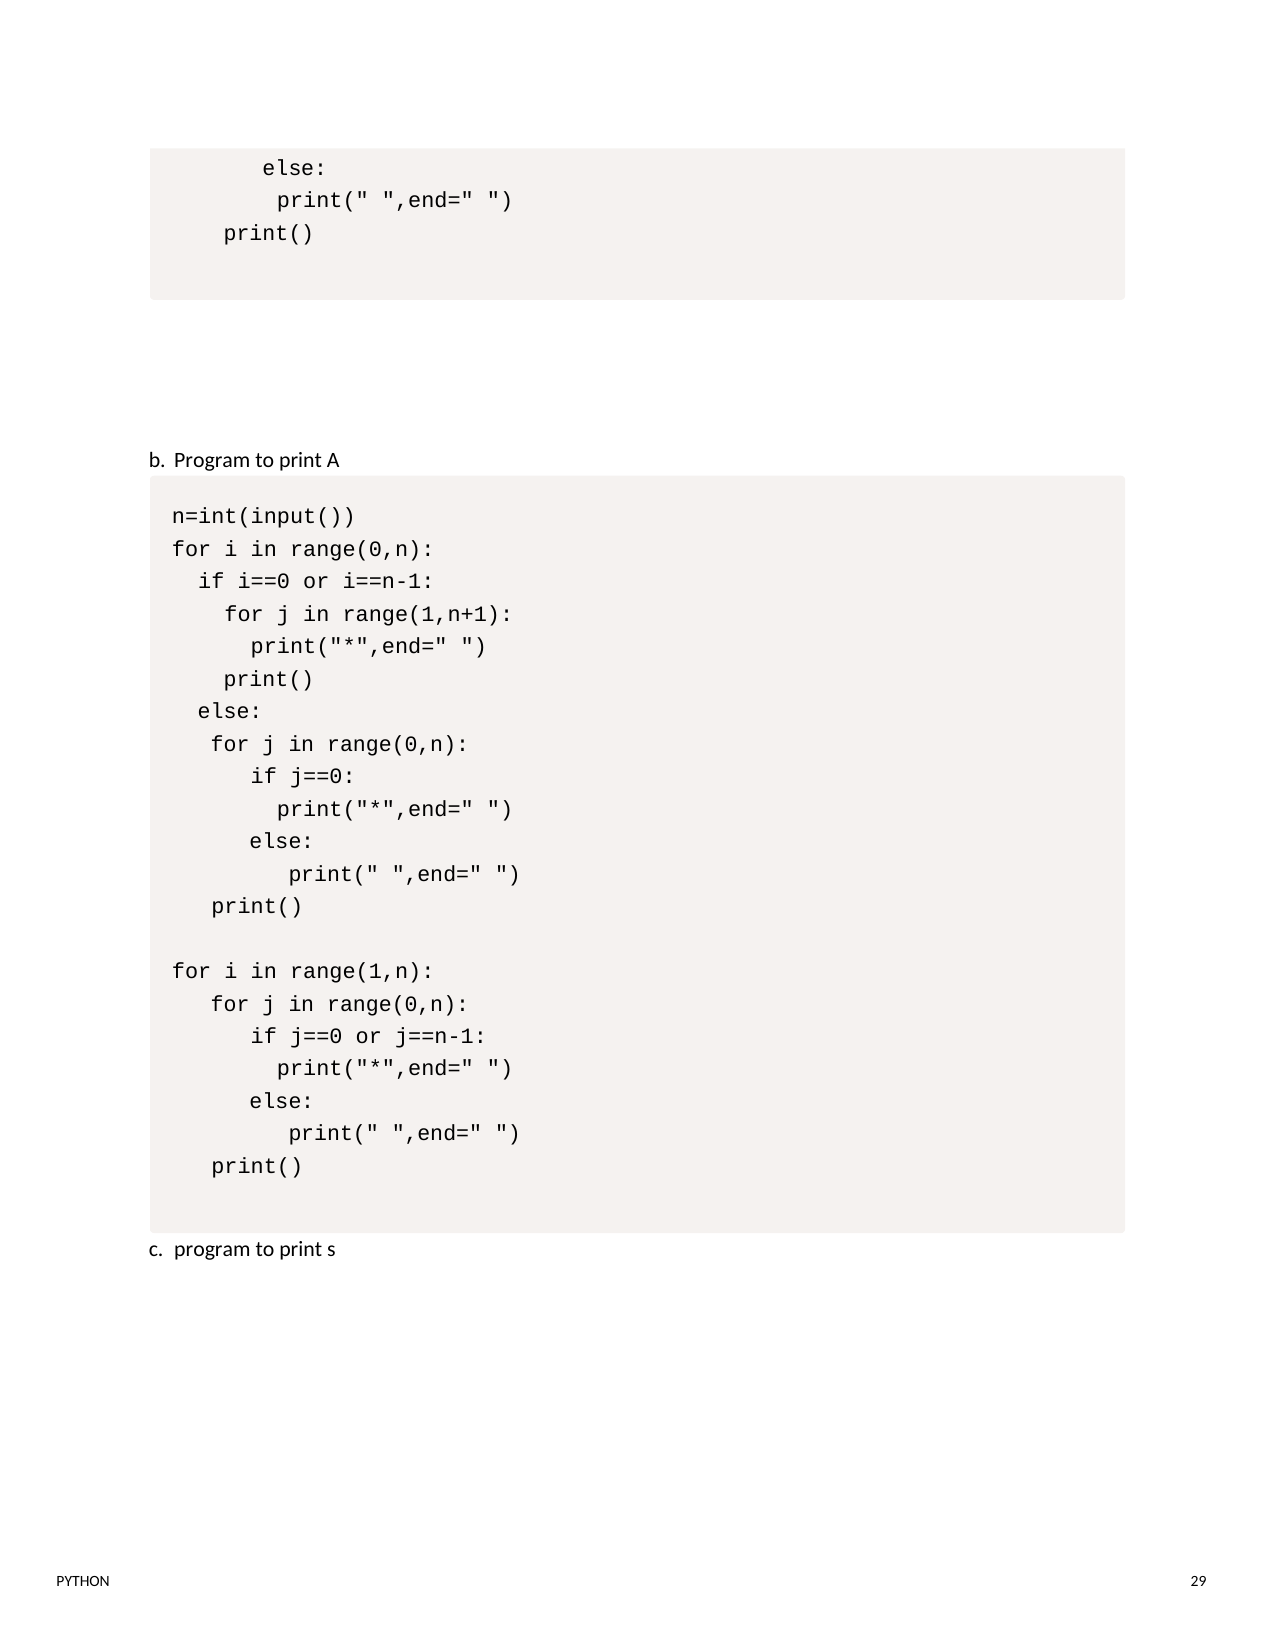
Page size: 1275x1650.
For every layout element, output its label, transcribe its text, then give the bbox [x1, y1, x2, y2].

list Program to print A [148, 446, 1121, 473]
list program to print s [148, 1235, 1121, 1262]
